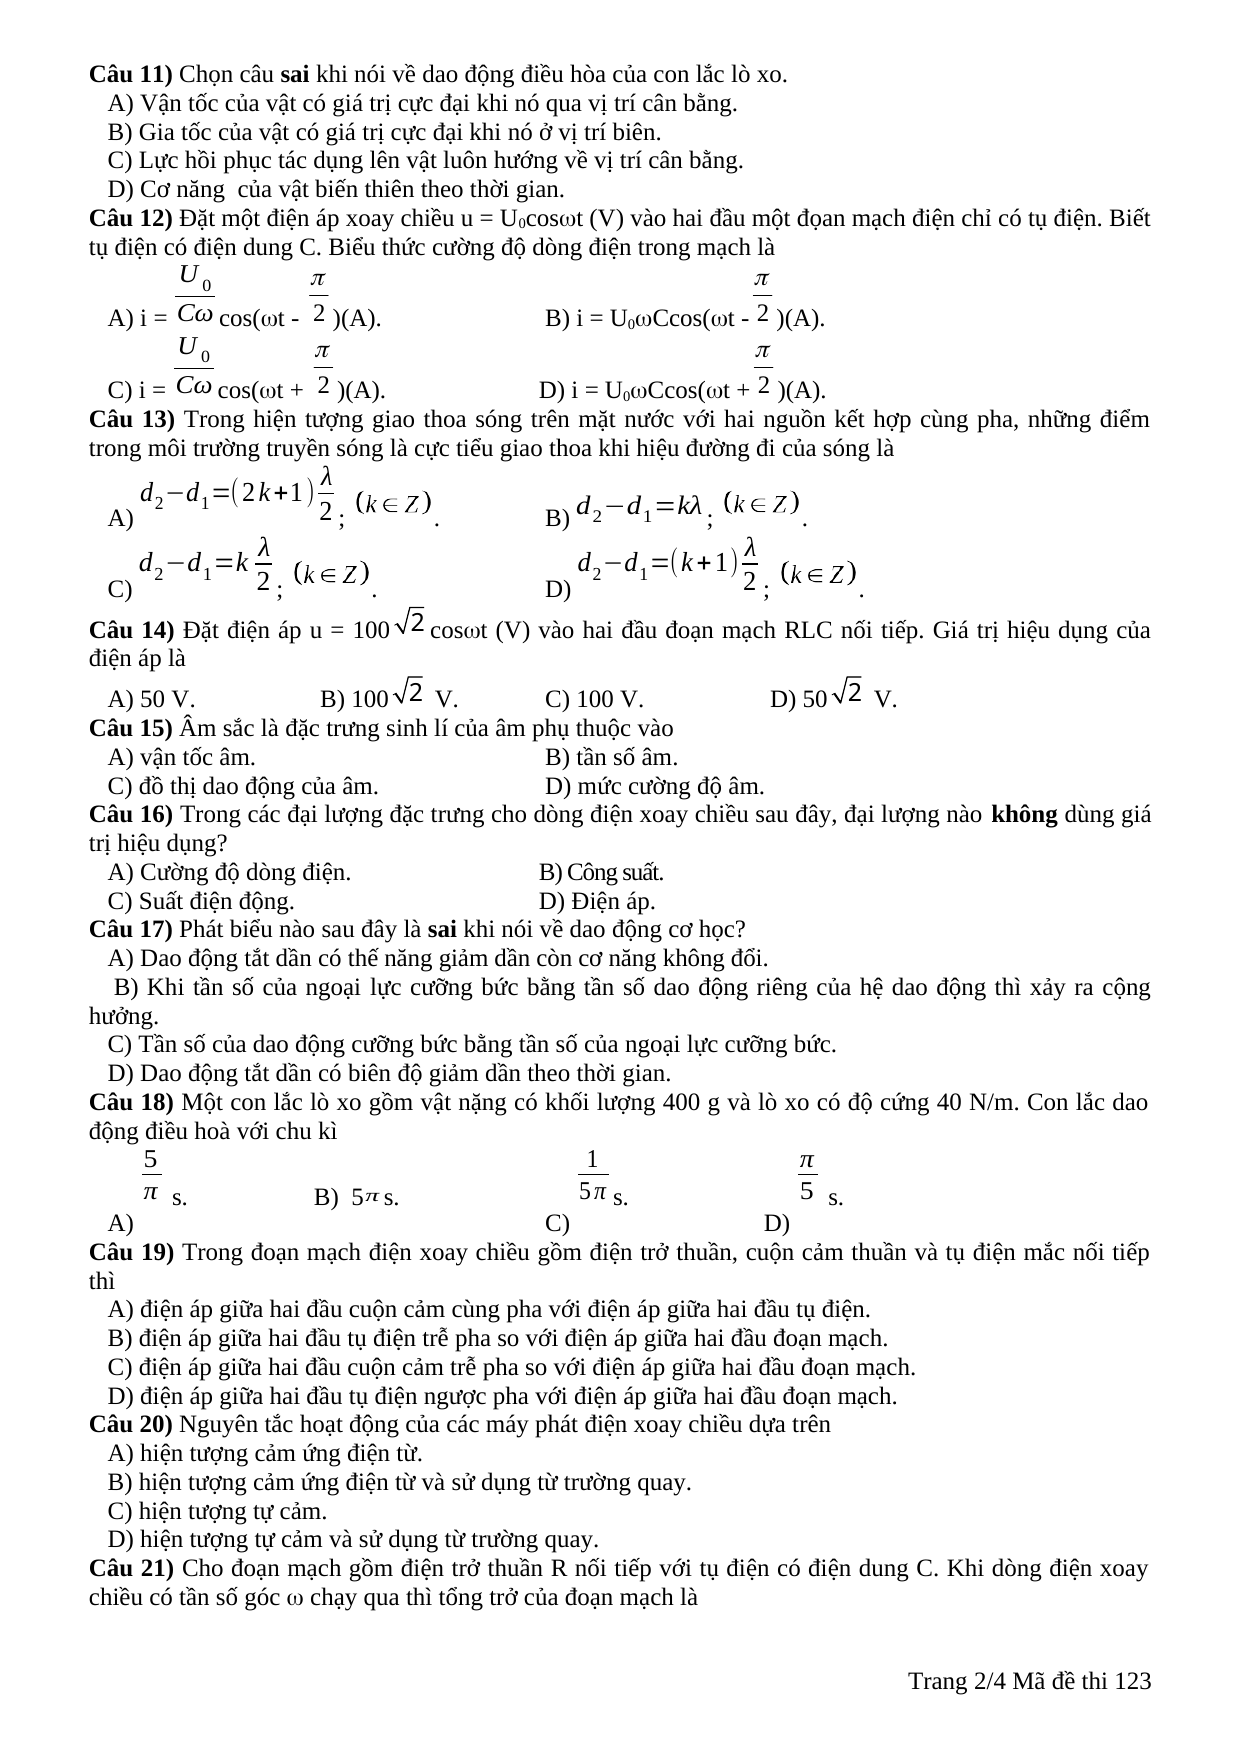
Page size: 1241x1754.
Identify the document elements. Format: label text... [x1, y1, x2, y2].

text A) vận tốc âm. B) tần số âm. [89, 742, 1152, 771]
text A) Cường độ dòng điện. B) Công suất. [89, 857, 1152, 886]
text A) Dao động tắt dần có thế năng giảm dần còn cơ năng không đổi. [89, 943, 1152, 972]
text Câu 11) Chọn câu sai khi nói về dao động điều hòa của con lắc lò xo. [89, 59, 1152, 88]
text C) Lực hồi phục tác dụng lên vật luôn hướng về vị trí cân bằng. [89, 145, 1152, 174]
text Câu 13) Trong hiện tượng giao thoa sóng trên mặt nước với hai nguồn kết hợp cùng pha, những điểm trong môi trường truyền sóng là cực tiểu giao thoa khi hiệu đường đi của sóng là [89, 404, 1152, 462]
text C) hiện tượng tự cảm. [89, 1496, 1152, 1524]
text Câu 16) Trong các đại lượng đặc trưng cho dòng điện xoay chiều sau đây, đại lượng nào không dùng giá trị hiệu dụng? [89, 799, 1152, 857]
text Câu 12) Đặt một điện áp xoay chiều u = U0cost (V) vào hai đầu một đọan mạch điện chỉ có tụ điện. Biết tụ điện có điện dung C. Biểu thức cường độ dòng điện trong mạch là [89, 203, 1152, 260]
text C) i = cos(t + )(A). D) i = U0Ccos(t +)(A). [89, 332, 1152, 404]
text D) điện áp giữa hai đầu tụ điện ngược pha với điện áp giữa hai đầu đoạn mạch. [89, 1381, 1152, 1409]
text A) hiện tượng cảm ứng điện từ. [89, 1438, 1152, 1467]
text D) hiện tượng tự cảm và sử dụng từ trường quay. [89, 1524, 1152, 1553]
text C) Tần số của dao động cưỡng bức bằng tần số của ngoại lực cưỡng bức. [89, 1029, 1152, 1058]
text B) Khi tần số của ngoại lực cưỡng bức bằng tần số dao động riêng của hệ dao động thì xảy ra cộng hưởng. [89, 972, 1152, 1029]
text C) Suất điện động. D) Điện áp. [89, 886, 1152, 914]
text A) i = cos(t - )(A). B) i = U0Ccos(t -)(A). [89, 260, 1152, 332]
text B) hiện tượng cảm ứng điện từ và sử dụng từ trường quay. [89, 1467, 1152, 1496]
text D) Cơ năng của vật biến thiên theo thời gian. [89, 174, 1152, 203]
text Câu 19) Trong đoạn mạch điện xoay chiều gồm điện trở thuần, cuộn cảm thuần và tụ điện mắc nối tiếp thì [89, 1237, 1152, 1294]
text B) Gia tốc của vật có giá trị cực đại khi nó ở vị trí biên. [89, 117, 1152, 145]
text Câu 15) Âm sắc là đặc trưng sinh lí của âm phụ thuộc vào [89, 713, 1152, 742]
text A) ; . B) ; . [89, 462, 1152, 532]
text A) 50 V. B) 100 V. C) 100 V. D) 50 V. [89, 672, 1152, 713]
text C) điện áp giữa hai đầu cuộn cảm trễ pha so với điện áp giữa hai đầu đoạn mạch. [89, 1352, 1152, 1381]
text C) đồ thị dao động của âm. D) mức cường độ âm. [89, 771, 1152, 799]
text Câu 18) Một con lắc lò xo gồm vật nặng có khối lượng 400 g và lò xo có độ cứng 40 N/m. Con lắc dao động điều hoà với chu kì [89, 1087, 1152, 1144]
text A) điện áp giữa hai đầu cuộn cảm cùng pha với điện áp giữa hai đầu tụ điện. [89, 1294, 1152, 1323]
text D) Dao động tắt dần có biên độ giảm dần theo thời gian. [89, 1058, 1152, 1087]
text C) ; . D) ; . [89, 532, 1152, 603]
text Câu 17) Phát biểu nào sau đây là sai khi nói về dao động cơ học? [89, 914, 1152, 943]
text Câu 21) Cho đoạn mạch gồm điện trở thuần R nối tiếp với tụ điện có điện dung C. Khi dòng điện xoay chiều có tần số góc chạy qua thì tổng trở của đoạn mạch là [89, 1553, 1152, 1611]
text Câu 20) Nguyên tắc hoạt động của các máy phát điện xoay chiều dựa trên [89, 1409, 1152, 1438]
text A) s. B) 5s. C) s. D) s. [89, 1144, 1152, 1237]
text B) điện áp giữa hai đầu tụ điện trễ pha so với điện áp giữa hai đầu đoạn mạch. [89, 1323, 1152, 1352]
text Câu 14) Đặt điện áp u = 100cost (V) vào hai đầu đoạn mạch RLC nối tiếp. Giá trị hiệu dụng của điện áp là [89, 603, 1152, 672]
text A) Vận tốc của vật có giá trị cực đại khi nó qua vị trí cân bằng. [89, 88, 1152, 117]
